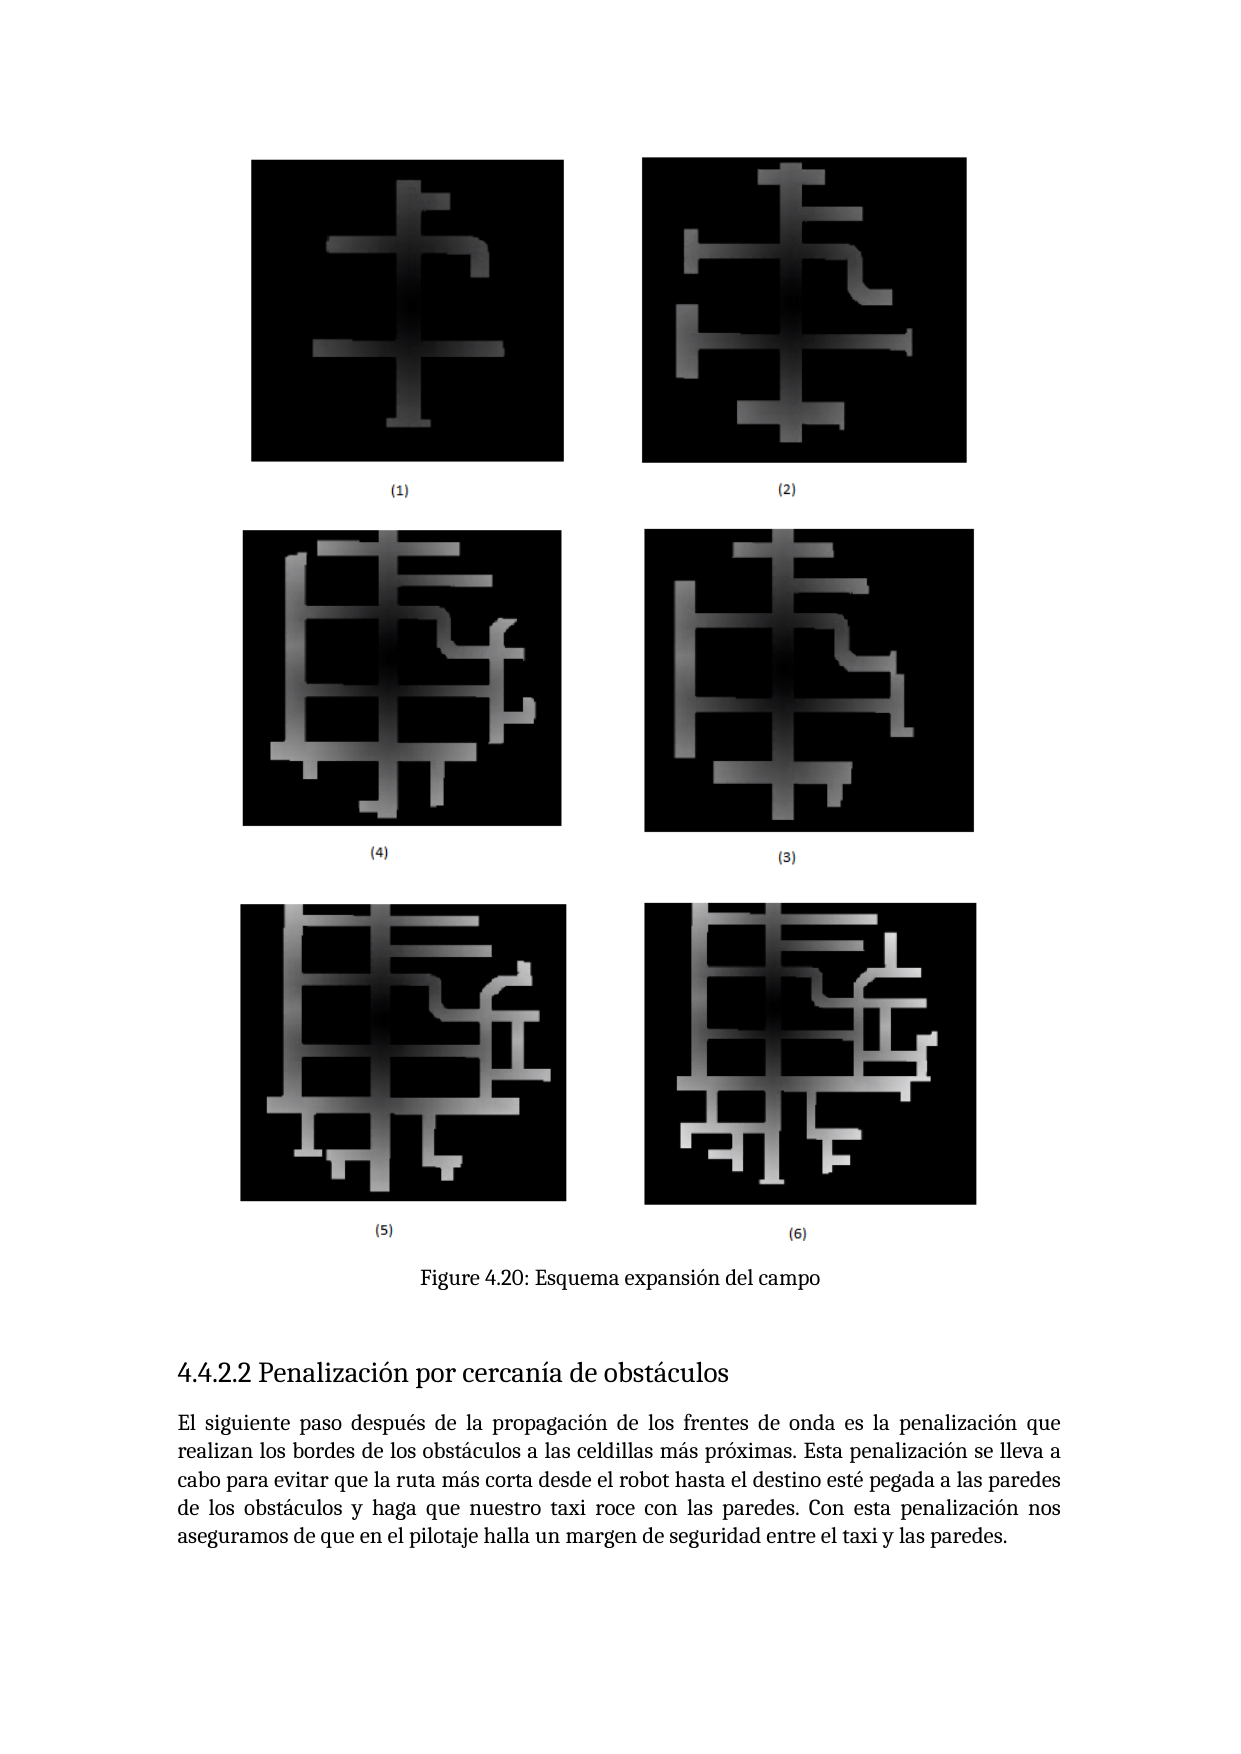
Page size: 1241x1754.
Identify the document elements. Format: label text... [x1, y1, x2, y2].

text Figure 4.20: Esquema expansión del campo [177, 1265, 1063, 1291]
text El siguiente paso después de la propagación de los frentes de onda es la penalización que realizan los bordes de los obstáculos a las celdillas más próximas. Esta penalización se lleva a cabo para evitar que la ruta más corta desde el robot hasta el destino esté pegada a las paredes de los obstáculos y haga que nuestro taxi roce con las paredes. Con esta penalización nos aseguramos de que en el pilotaje halla un margen de seguridad entre el taxi y las paredes. [177, 1409, 1063, 1549]
picture [190, 147, 1051, 1245]
